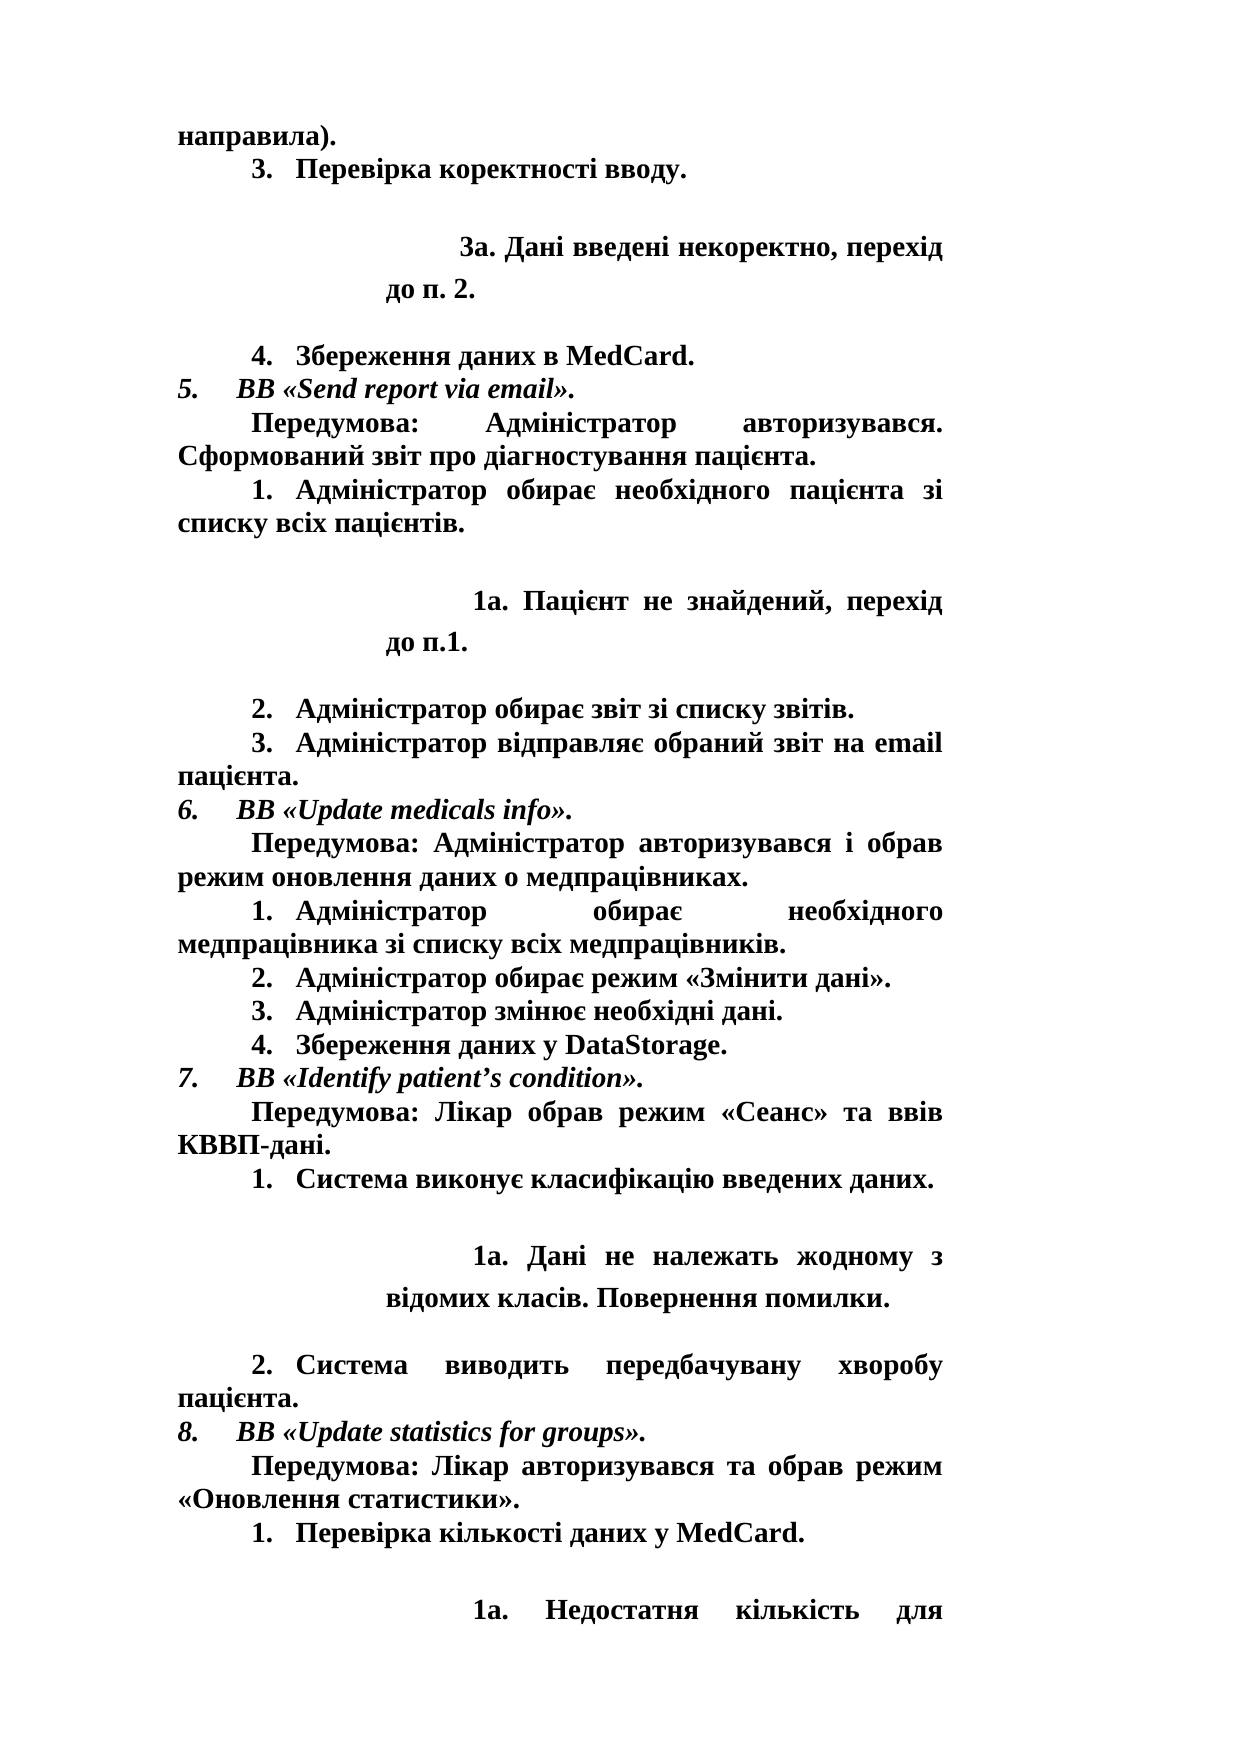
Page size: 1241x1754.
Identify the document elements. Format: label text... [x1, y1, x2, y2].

list Адміністратор відправляє обраний звіт на email пацієнта. [177, 725, 943, 792]
list Адміністратор обирає необхідного медпрацівника зі списку всіх медпрацівників. [177, 893, 943, 960]
list Адміністратор змінює необхідні дані. [177, 993, 943, 1027]
list Передумова: Лікар обрав режим «Сеанс» та ввів КВВП-дані. [177, 1094, 943, 1161]
list Передумова: Лікар авторизувався та обрав режим «Оновлення статистики». [177, 1448, 943, 1515]
list Адміністратор обирає необхідного пацієнта зі списку всіх пацієнтів. [177, 472, 943, 539]
list ВВ «Update medicals info». [177, 792, 943, 826]
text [386, 1592, 943, 1626]
list Адміністратор обирає звіт зі списку звітів. [177, 691, 943, 725]
list Перевірка коректності вводу. [177, 152, 943, 185]
text 1а. Дані не належать жодному з відомих класів. Повернення помилки. [386, 1238, 943, 1314]
list ВВ «Send report via email». [177, 371, 943, 405]
list Передумова: Адміністратор авторизувався і обрав режим оновлення даних о медпрацівниках. [177, 826, 943, 893]
list Збереження даних в MedCard. [177, 338, 943, 371]
list Збереження даних у DataStorage. [177, 1027, 943, 1060]
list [177, 118, 943, 152]
list Адміністратор обирає режим «Змінити дані». [177, 960, 943, 993]
text 1а. Пацієнт не знайдений, перехід до п.1. [386, 583, 943, 658]
list Передумова: Адміністратор авторизувався. Сформований звіт про діагностування пацієнта. [177, 405, 943, 472]
list Система виконує класифікацію введених даних. [177, 1161, 943, 1194]
list ВВ «Identify patient’s condition». [177, 1060, 943, 1094]
list Система виводить передбачувану хворобу пацієнта. [177, 1347, 943, 1414]
list ВВ «Update statistics for groups». [177, 1414, 943, 1448]
list Перевірка кількості даних у MedCard. [177, 1515, 943, 1548]
text 3а. Дані введені некоректно, перехід до п. 2. [386, 229, 943, 304]
